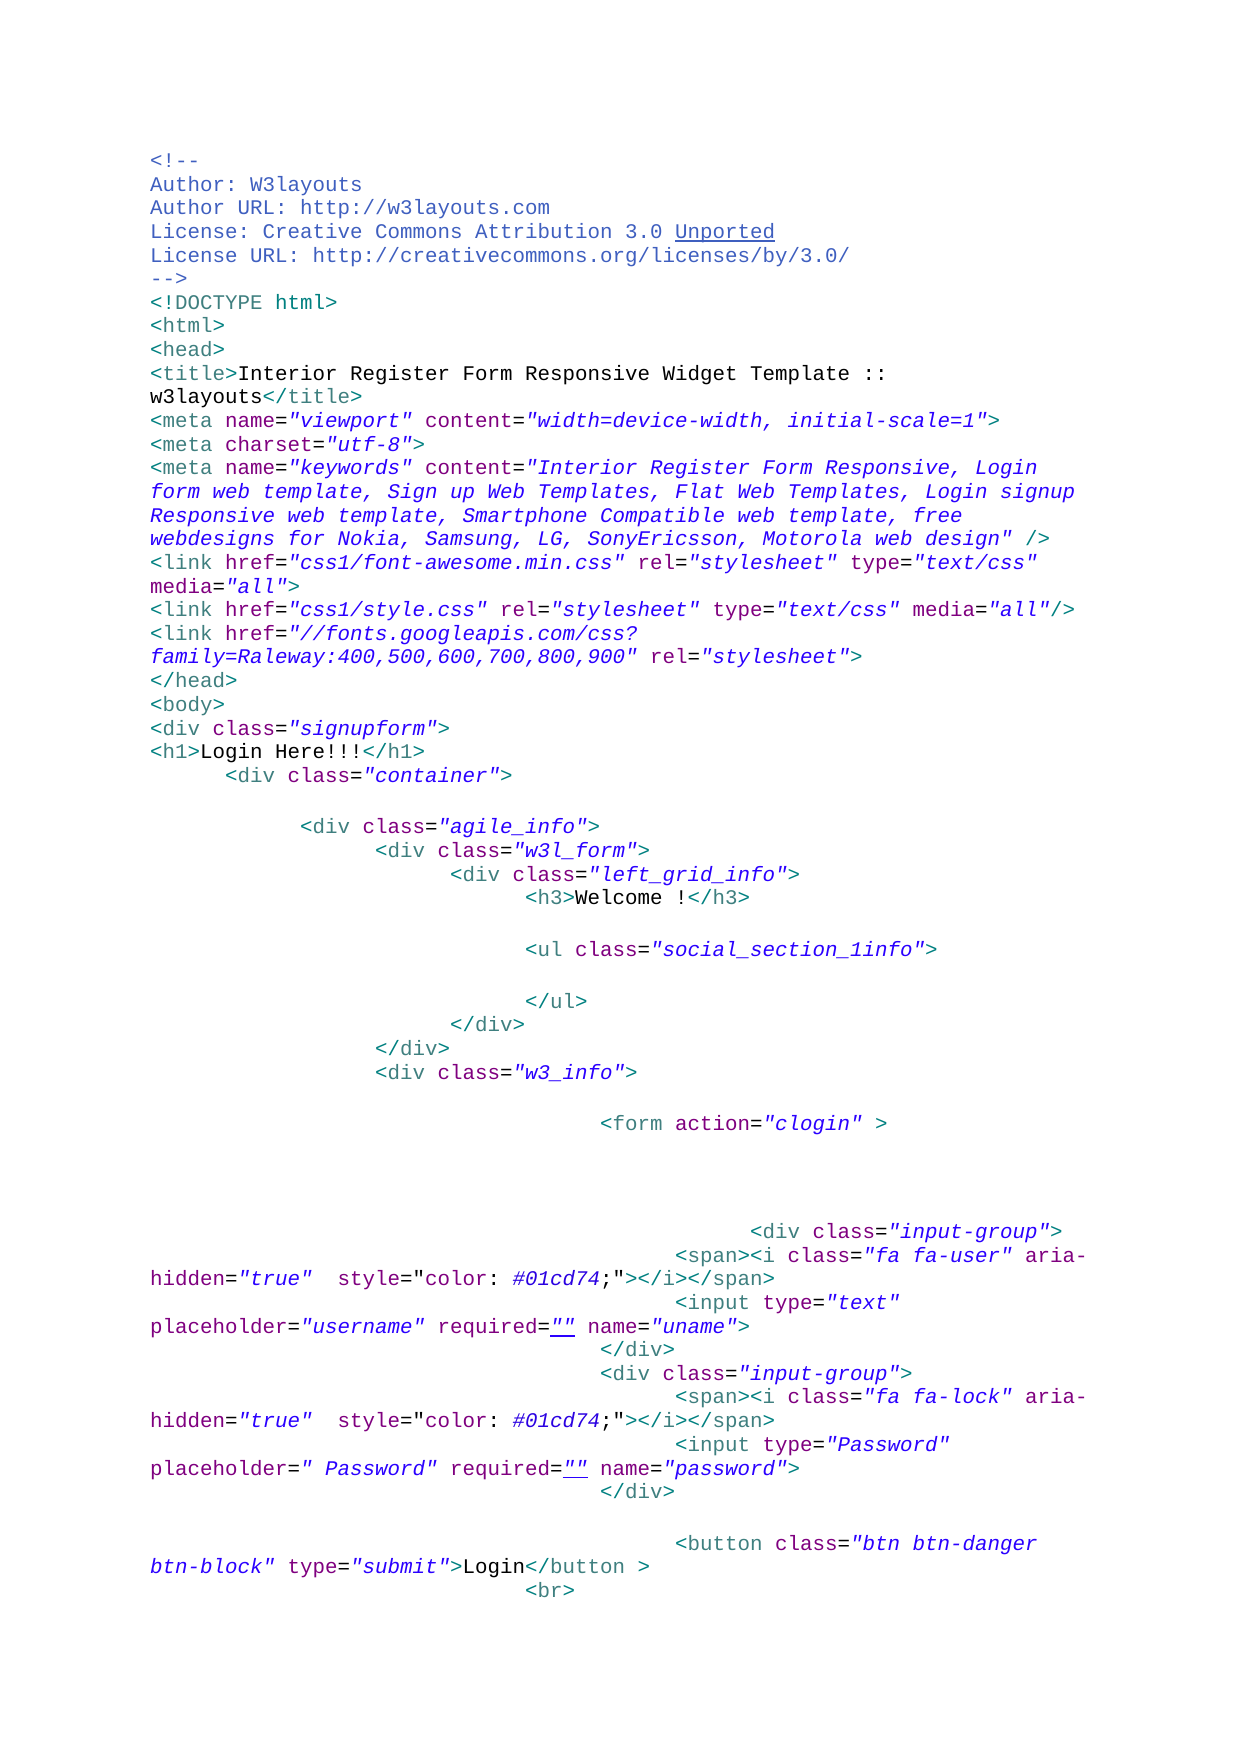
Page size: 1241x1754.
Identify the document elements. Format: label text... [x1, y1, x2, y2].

text </div> [150, 1481, 1090, 1505]
text </head> [150, 670, 1090, 694]
text License: Creative Commons Attribution 3.0 Unported [150, 221, 1090, 244]
text <div class="w3_info"> [150, 1062, 1090, 1085]
text <h1>Login Here!!!</h1> [150, 741, 1090, 765]
text <body> [150, 694, 1090, 717]
text <form action="clogin" > [150, 1113, 1090, 1137]
text </ul> [150, 991, 1090, 1014]
text Author: W3layouts [150, 174, 1090, 197]
text --> [150, 268, 1090, 292]
text <div class="container"> [150, 765, 1090, 788]
text <h3>Welcome !</h3> [150, 887, 1090, 911]
text </div> [150, 1038, 1090, 1062]
text <div class="input-group"> [150, 1363, 1090, 1387]
text <div class="input-group"> [150, 1221, 1090, 1245]
text <div class="w3l_form"> [150, 840, 1090, 864]
text <button class="btn btn-danger btn-block" type="submit">Login</button > [150, 1533, 1090, 1580]
text License URL: http://creativecommons.org/licenses/by/3.0/ [150, 244, 1090, 268]
text </div> [150, 1339, 1090, 1363]
text <br> [150, 1580, 1090, 1604]
text <head> [150, 339, 1090, 363]
text <meta name="keywords" content="Interior Register Form Responsive, Login form web template, Sign up Web Templates, Flat Web Templates, Login signup Responsive web template, Smartphone Compatible web template, free webdesigns for Nokia, Samsung, LG, SonyEricsson, Motorola web design" /> [150, 457, 1090, 552]
text </div> [150, 1014, 1090, 1038]
text <link href="//fonts.googleapis.com/css?family=Raleway:400,500,600,700,800,900" rel="stylesheet"> [150, 623, 1090, 670]
text <link href="css1/style.css" rel="stylesheet" type="text/css" media="all"/> [150, 599, 1090, 623]
text <title>Interior Register Form Responsive Widget Template :: w3layouts</title> [150, 363, 1090, 410]
text <div class="agile_info"> [150, 816, 1090, 840]
text <span><i class="fa fa-user" aria-hidden="true" style="color: #01cd74;"></i></span> [150, 1245, 1090, 1292]
text <html> [150, 316, 1090, 339]
text <link href="css1/font-awesome.min.css" rel="stylesheet" type="text/css" media="all"> [150, 552, 1090, 599]
text <ul class="social_section_1info"> [150, 939, 1090, 963]
text <!DOCTYPE html> [150, 292, 1090, 316]
text <input type="Password" placeholder=" Password" required="" name="password"> [150, 1434, 1090, 1481]
text <div class="signupform"> [150, 717, 1090, 741]
text <meta name="viewport" content="width=device-width, initial-scale=1"> [150, 410, 1090, 434]
text <!-- [150, 150, 1090, 174]
text <meta charset="utf-8"> [150, 434, 1090, 457]
text <span><i class="fa fa-lock" aria-hidden="true" style="color: #01cd74;"></i></span> [150, 1387, 1090, 1434]
text <div class="left_grid_info"> [150, 864, 1090, 887]
text <input type="text" placeholder="username" required="" name="uname"> [150, 1292, 1090, 1339]
text Author URL: http://w3layouts.com [150, 197, 1090, 221]
